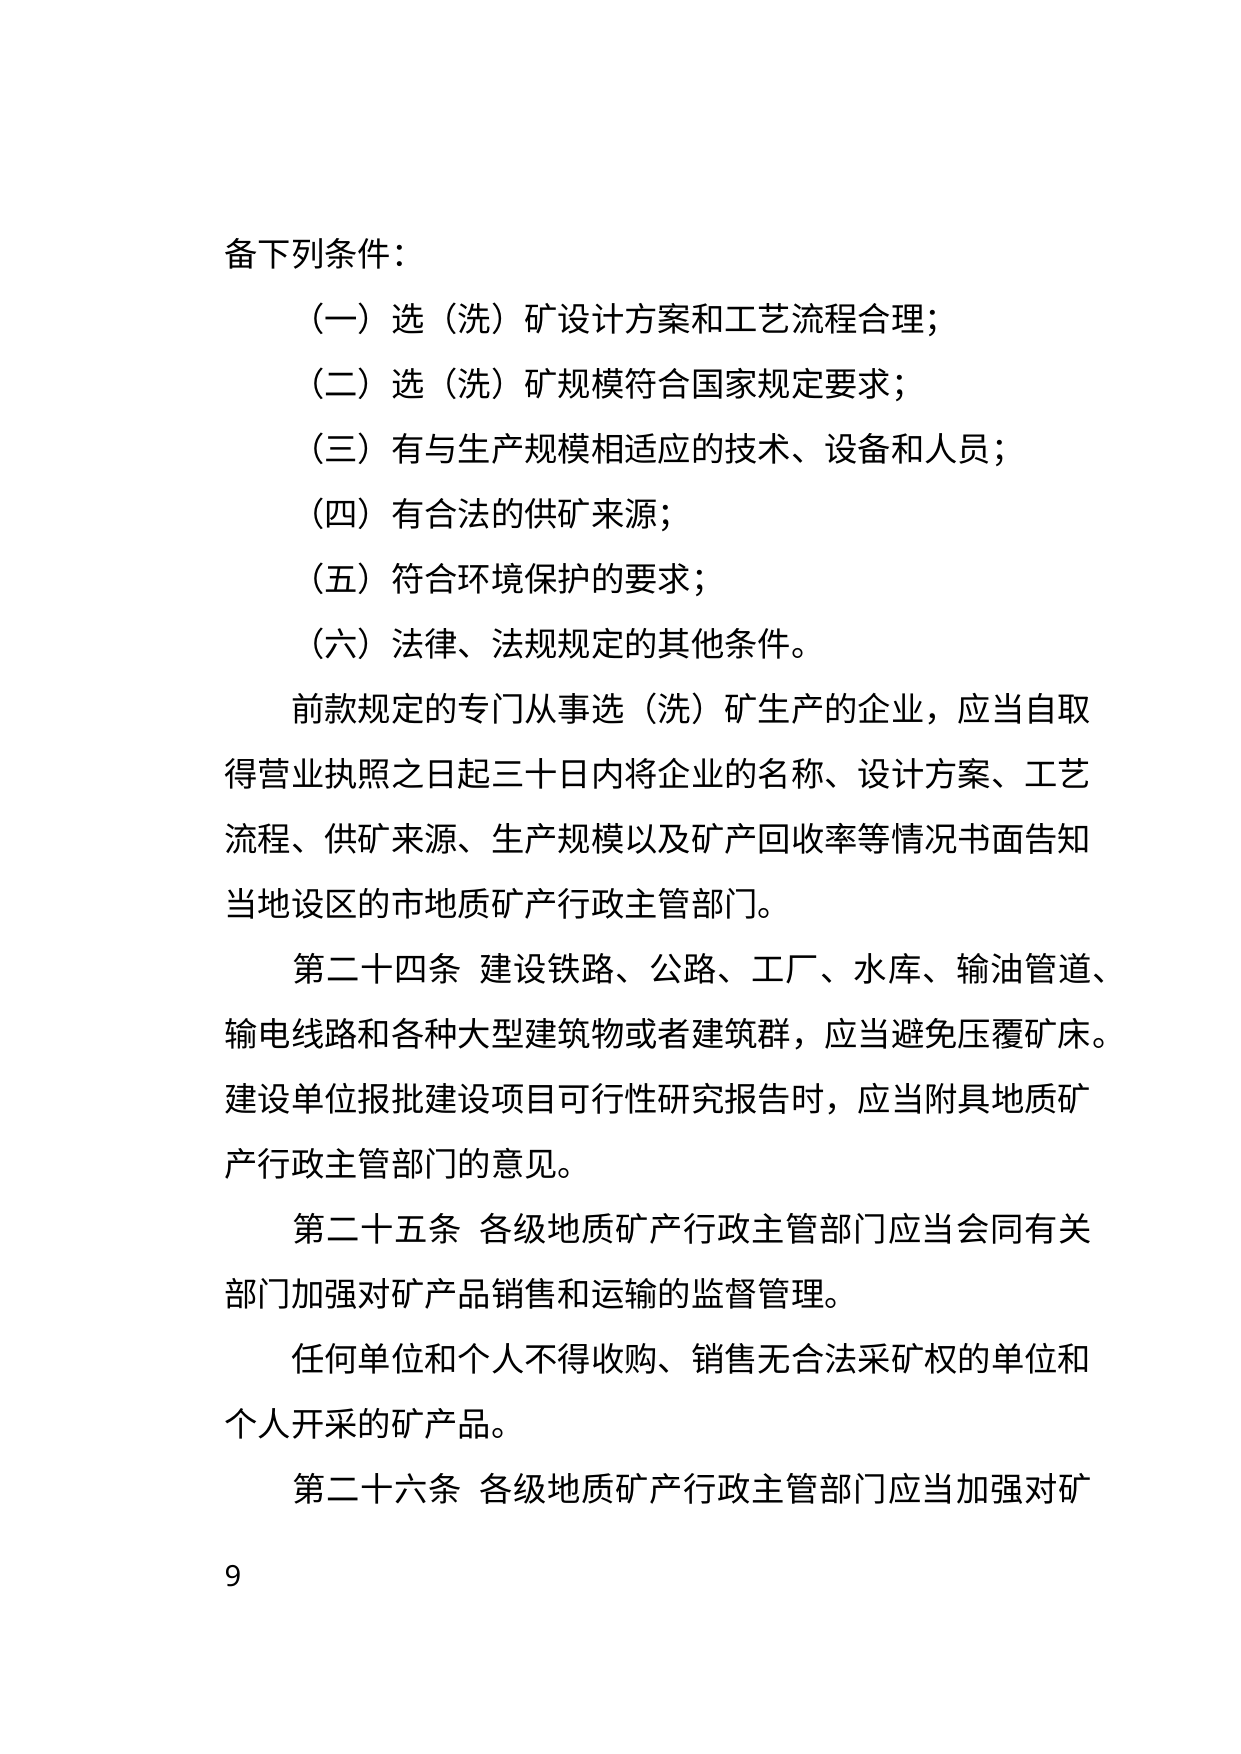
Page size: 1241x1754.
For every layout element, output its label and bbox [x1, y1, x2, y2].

text [224, 219, 1093, 1519]
